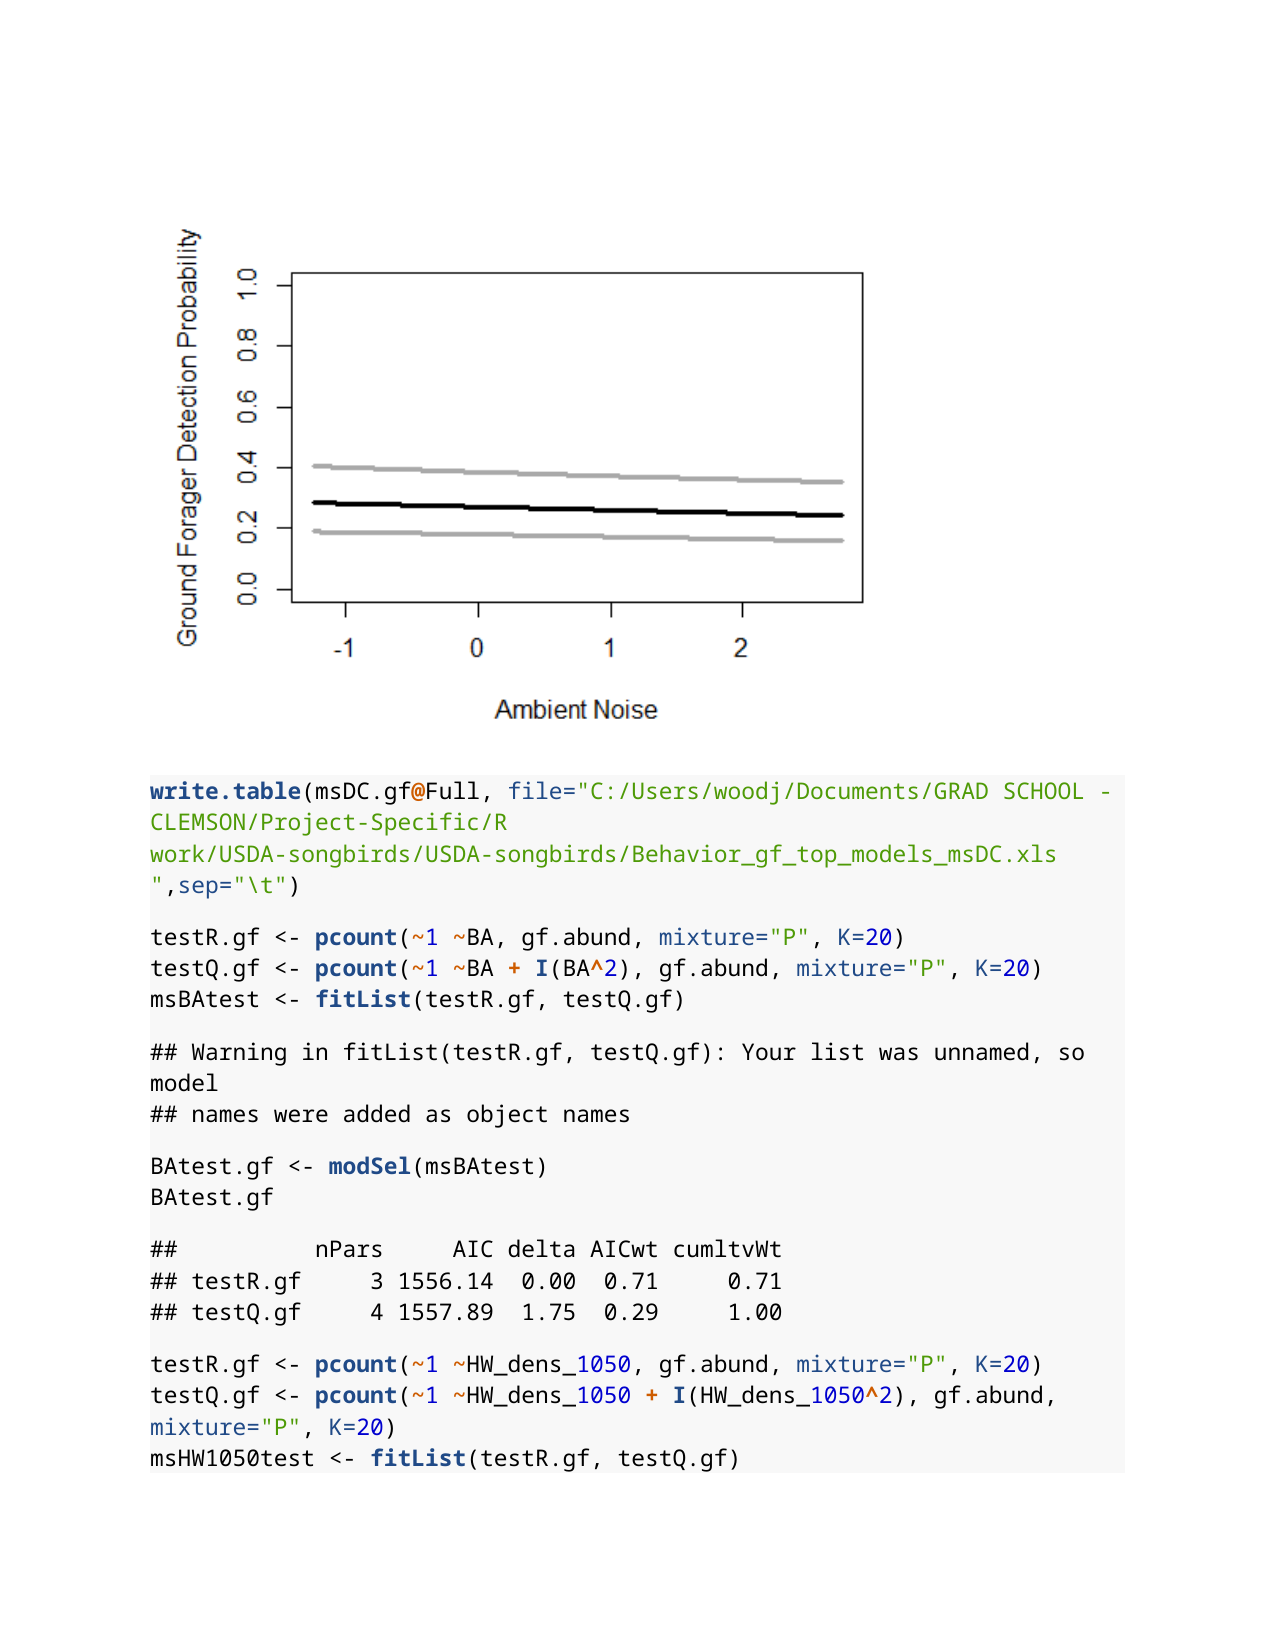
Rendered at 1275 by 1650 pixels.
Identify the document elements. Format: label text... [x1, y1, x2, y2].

text ## Warning in fitList(testR.gf, testQ.gf): Your list was unnamed, so model ## names were added as object names [150, 1036, 1125, 1129]
text ## nPars AIC delta AICwt cumltvWt ## testR.gf 3 1556.14 0.00 0.71 0.71 ## testQ.gf 4 1557.89 1.75 0.29 1.00 [150, 1233, 1125, 1327]
text BAtest.gf <- modSel(msBAtest) BAtest.gf [274, 1150, 1125, 1213]
text testR.gf <- pcount(~1 ~HW_dens_1050, gf.abund, mixture="P", K=20) testQ.gf <- pcount(~1 ~HW_dens_1050 + I(HW_dens_1050^2), gf.abund, mixture="P", K=20) msHW1050test <- fitList(testR.gf, testQ.gf) [397, 1348, 1125, 1473]
picture [168, 150, 927, 757]
text write.table(msDC.gf@Full, file="C:/Users/woodj/Documents/GRAD SCHOOL - CLEMSON/Project-Specific/R work/USDA-songbirds/USDA-songbirds/Behavior_gf_top_models_msDC.xls",sep="\t") [301, 775, 1125, 900]
text testR.gf <- pcount(~1 ~BA, gf.abund, mixture="P", K=20) testQ.gf <- pcount(~1 ~BA + I(BA^2), gf.abund, mixture="P", K=20) msBAtest <- fitList(testR.gf, testQ.gf) [150, 921, 1125, 1015]
